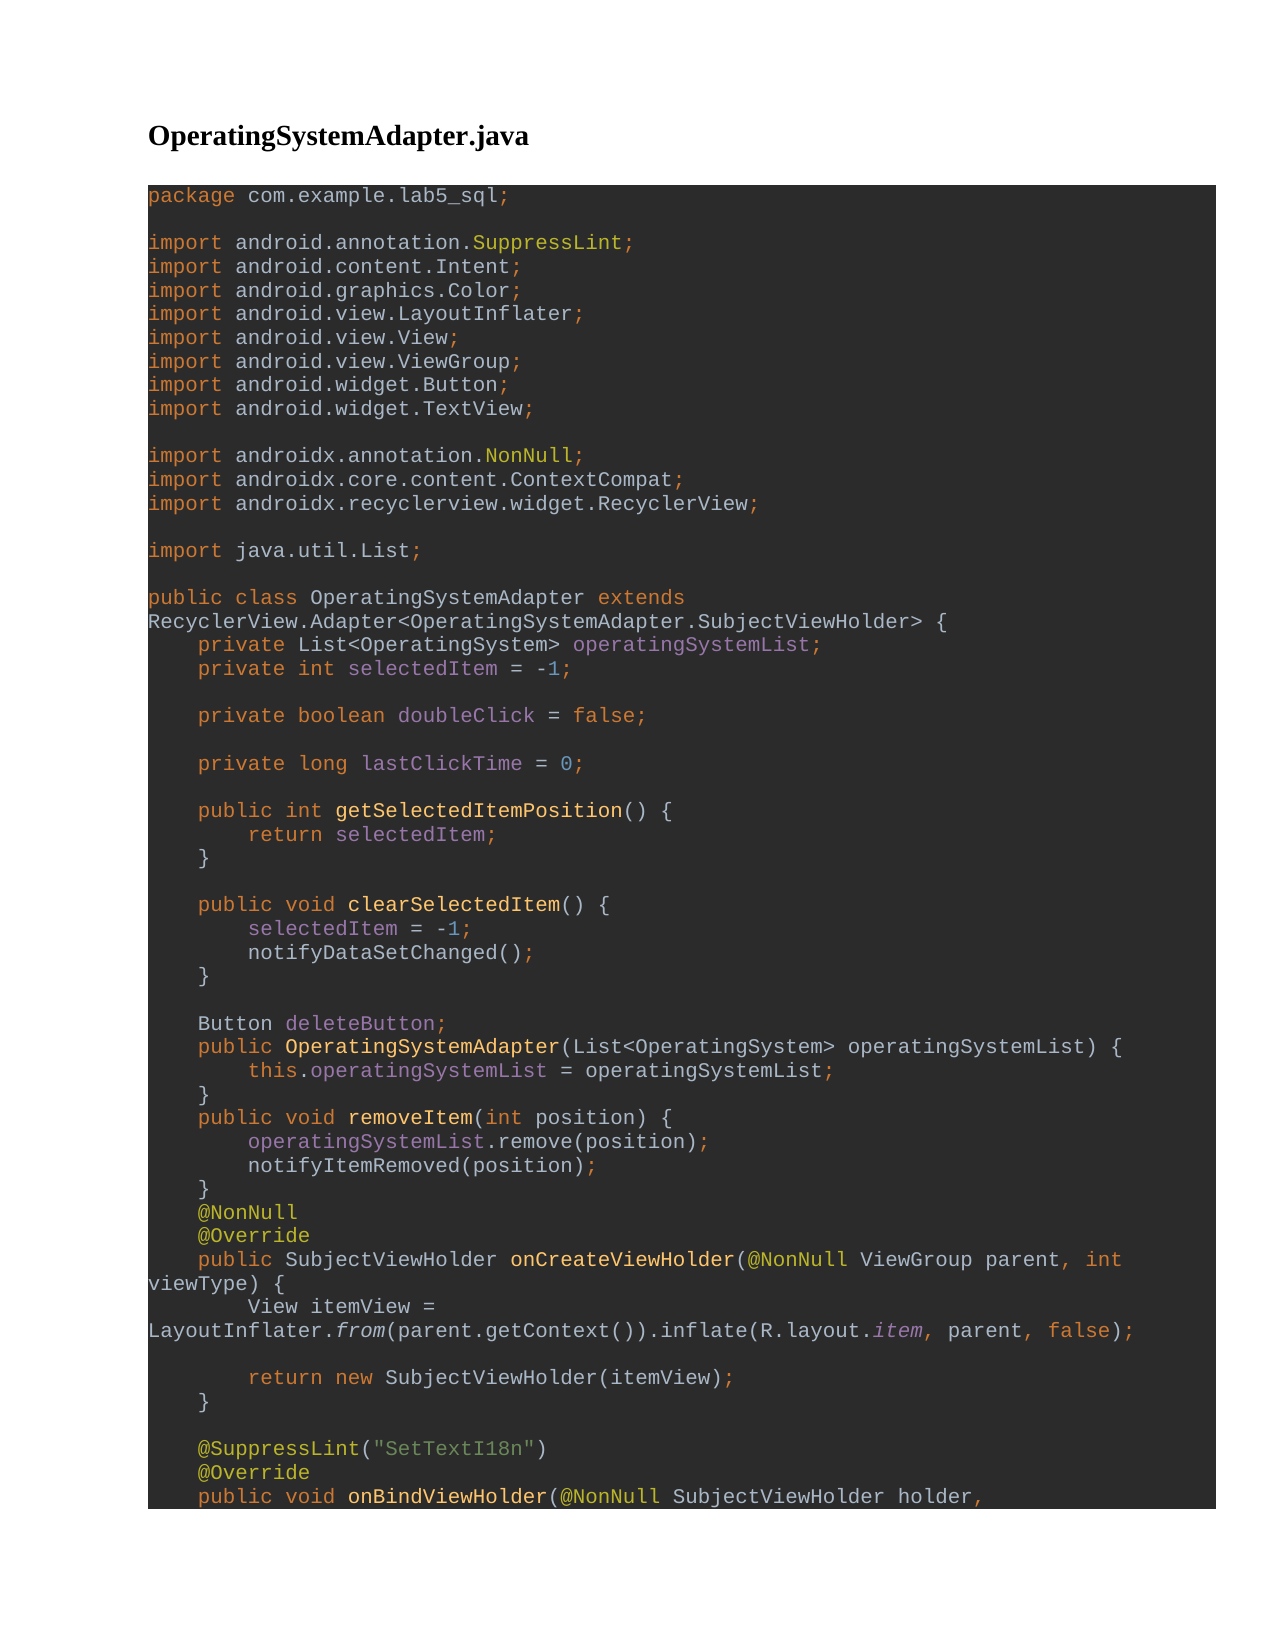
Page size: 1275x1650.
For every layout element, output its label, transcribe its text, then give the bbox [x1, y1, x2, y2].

list OperatingSystemAdapter.java [148, 118, 1216, 152]
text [148, 185, 1216, 1509]
